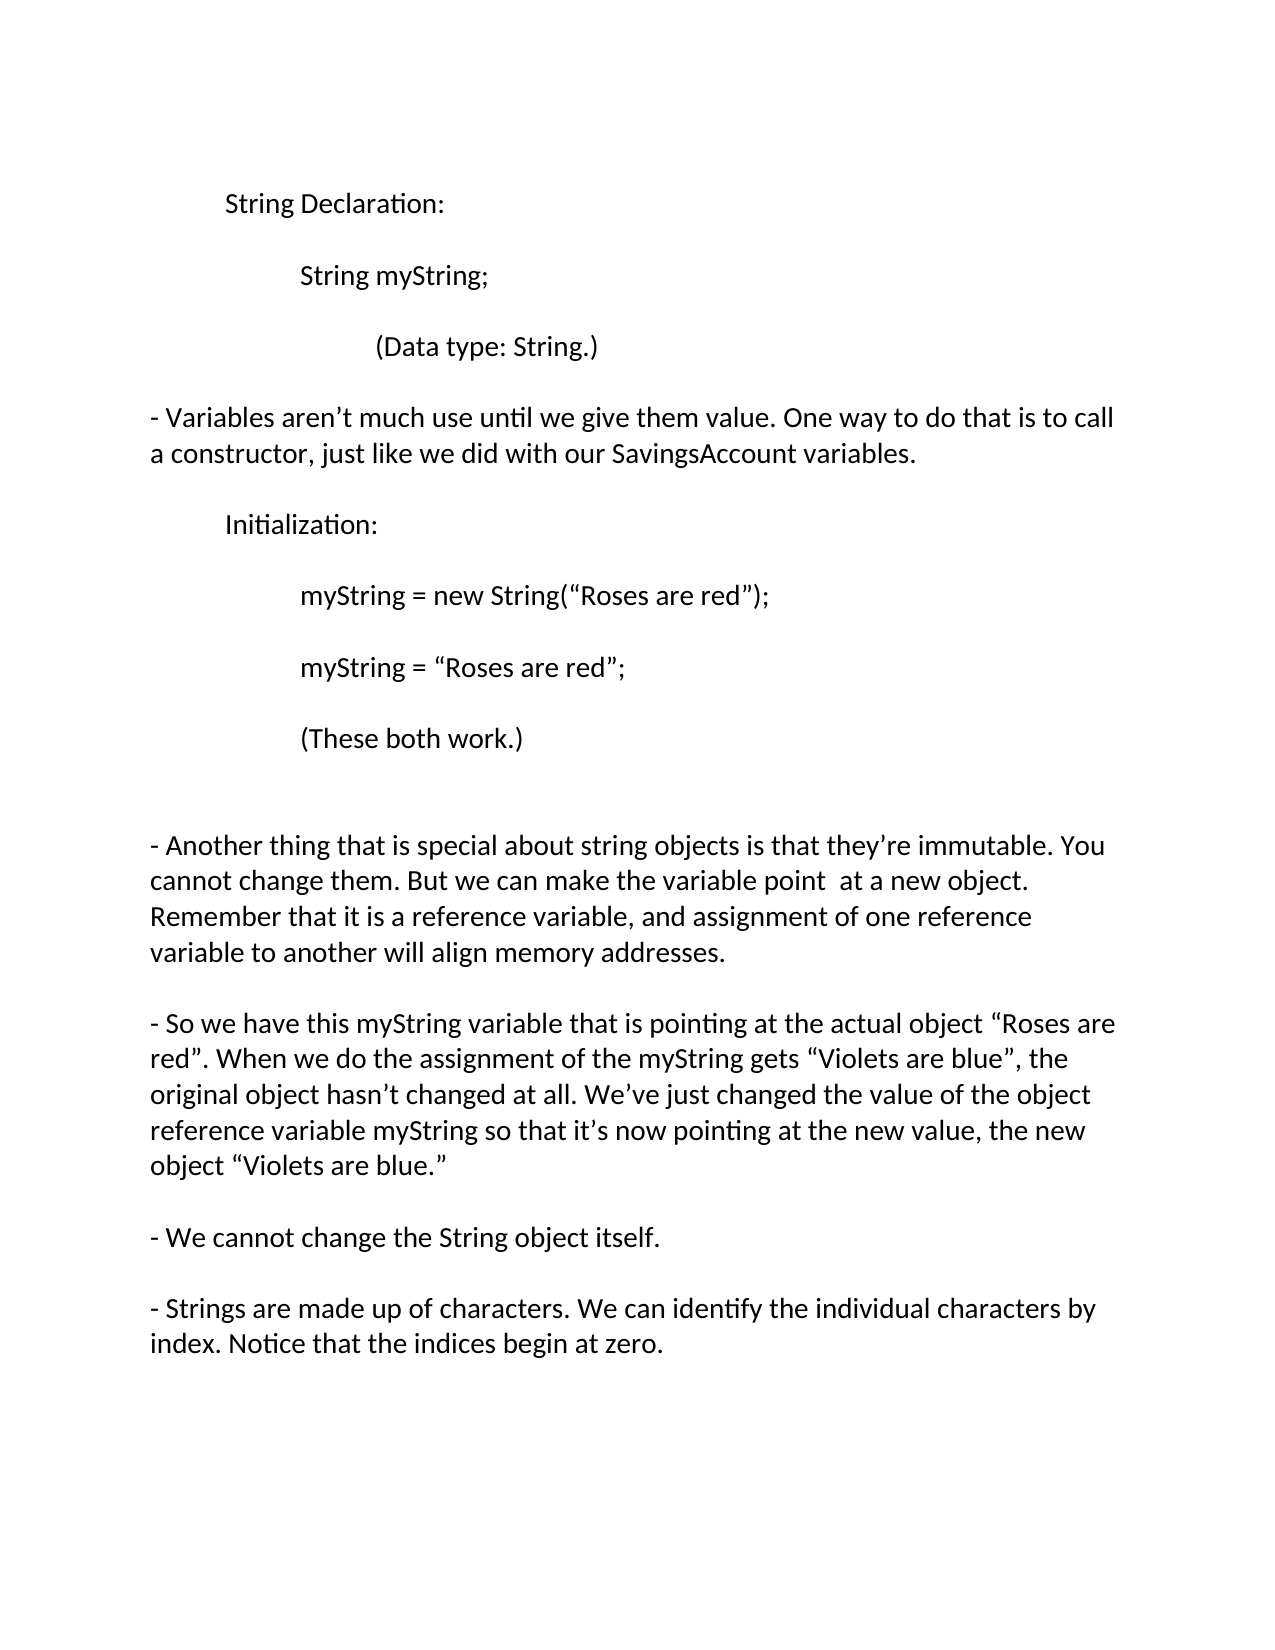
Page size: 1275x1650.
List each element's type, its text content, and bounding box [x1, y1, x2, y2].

text - Another thing that is special about string objects is that they’re immutable. You cannot change them. But we can make the variable point at a new object. Remember that it is a reference variable, and assignment of one reference variable to another will align memory addresses. [150, 827, 1125, 969]
text myString = new String(“Roses are red”); [150, 577, 1125, 613]
text String Declaration: [150, 186, 1125, 221]
text (Data type: String.) [150, 328, 1125, 364]
text - So we have this myString variable that is pointing at the actual object “Roses are red”. When we do the assignment of the myString gets “Violets are blue”, the original object hasn’t changed at all. We’ve just changed the value of the object reference variable myString so that it’s now pointing at the new value, the new object “Violets are blue.” [150, 1005, 1125, 1183]
text - Strings are made up of characters. We can identify the individual characters by index. Notice that the indices begin at zero. [150, 1290, 1125, 1361]
text (These both work.) [150, 720, 1125, 756]
text - We cannot change the String object itself. [150, 1219, 1125, 1254]
text - Variables aren’t much use until we give them value. One way to do that is to call a constructor, just like we did with our SavingsAccount variables. [150, 399, 1125, 471]
text String myString; [150, 257, 1125, 292]
text Initialization: [150, 506, 1125, 542]
text myString = “Roses are red”; [150, 649, 1125, 684]
